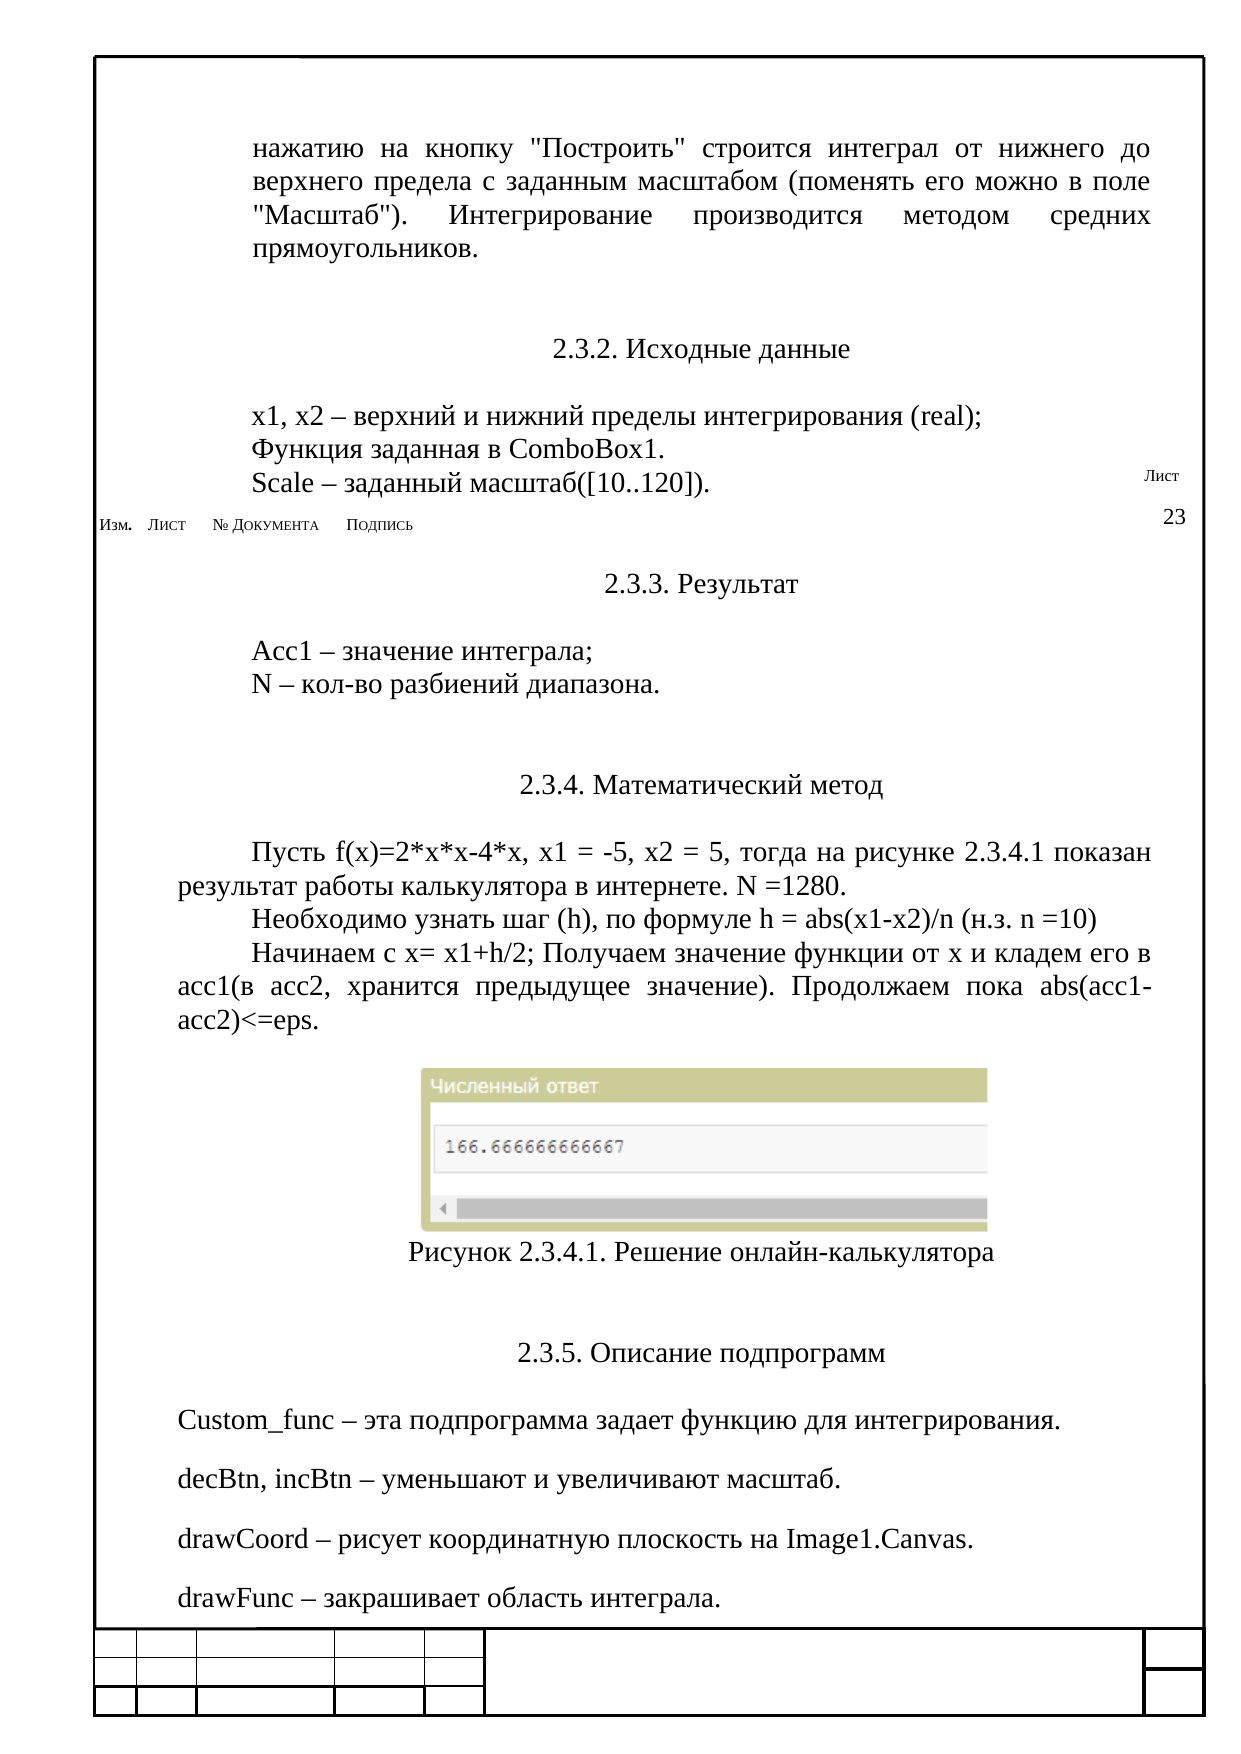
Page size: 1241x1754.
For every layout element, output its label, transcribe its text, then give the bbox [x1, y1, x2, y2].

list 2.3.5. Описание подпрограмм [177, 1335, 1152, 1369]
text drawFunc – закрашивает область интеграла. [177, 1580, 1152, 1614]
text decBtn, incBtn – уменьшают и увеличивают масштаб. [177, 1462, 1152, 1495]
list Scale – заданный масштаб([10..120]). [177, 465, 1152, 499]
text drawCoord – рисует координатную плоскость на Image1.Canvas. [177, 1521, 1152, 1554]
list Функция заданная в ComboBox1. [177, 432, 1152, 465]
list 2.3.4. Математический метод [177, 767, 1152, 801]
text Custom_func – эта подпрограмма задает функцию для интегрирования. [177, 1402, 1152, 1436]
list Acc1 – значение интеграла; [177, 633, 1152, 666]
list Начинаем с x= x1+h/2; Получаем значение функции от x и кладем его в acc1(в acc2, хранится предыдущее значение). Продолжаем пока abs(acc1-acc2)<=eps. [177, 935, 1152, 1035]
picture [415, 1068, 988, 1235]
list Пусть f(x)=2*x*x-4*x, x1 = -5, x2 = 5, тогда на рисунке 2.3.4.1 показан результат работы калькулятора в интернете. N =1280. [177, 834, 1152, 901]
list Необходимо узнать шаг (h), по формуле h = abs(x1-x2)/n (н.з. n =10) [177, 901, 1152, 935]
list 2.3.2. Исходные данные [177, 331, 1152, 364]
list 2.3.3. Результат [177, 566, 1152, 599]
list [252, 130, 1152, 264]
list Рисунок 2.3.4.1. Решение онлайн-калькулятора [177, 1234, 1152, 1268]
list x1, x2 – верхний и нижний пределы интегрирования (real); [177, 398, 1152, 432]
list N – кол-во разбиений диапазона. [177, 666, 1152, 700]
